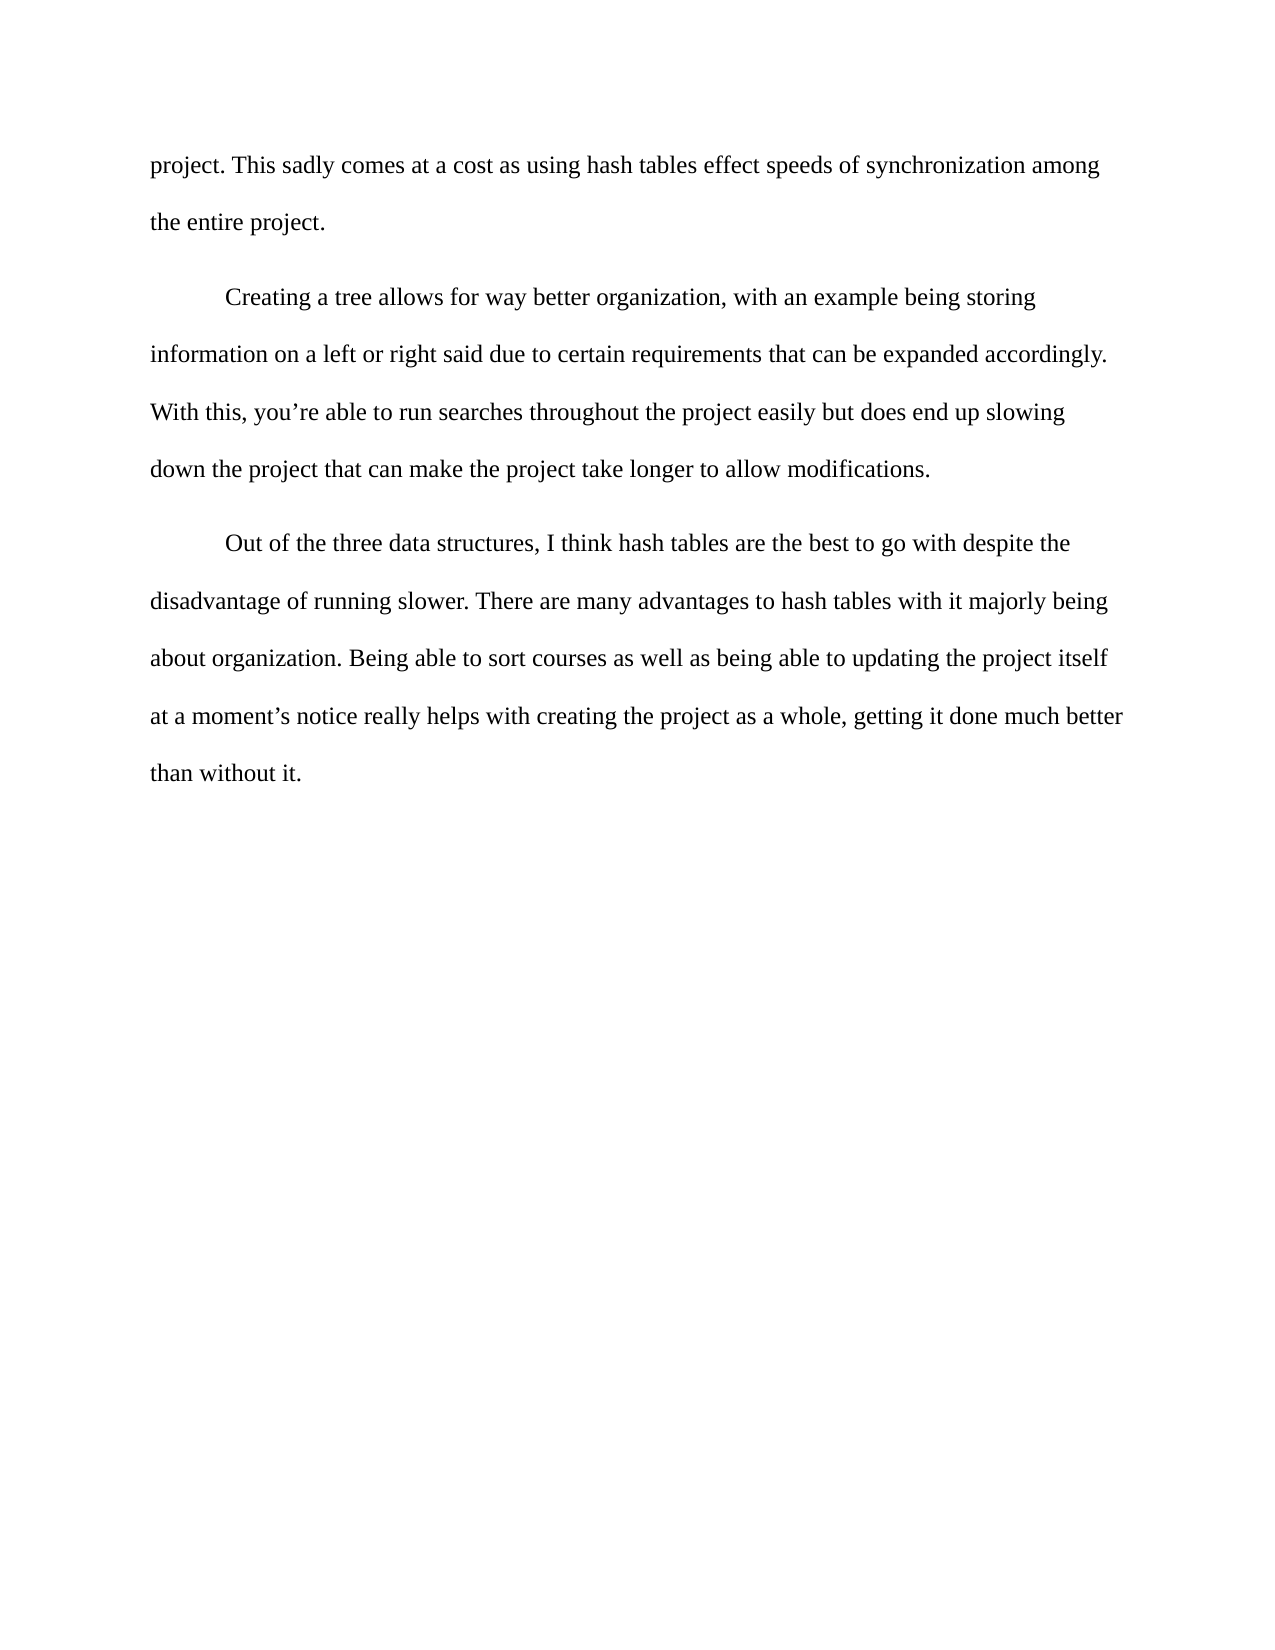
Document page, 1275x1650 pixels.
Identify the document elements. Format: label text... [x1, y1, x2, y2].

text Creating a tree allows for way better organization, with an example being storing information on a left or right said due to certain requirements that can be expanded accordingly. With this, you’re able to run searches throughout the project easily but does end up slowing down the project that can make the project take longer to allow modifications. [150, 282, 1125, 483]
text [150, 150, 1125, 236]
text Out of the three data structures, I think hash tables are the best to go with despite the disadvantage of running slower. There are many advantages to hash tables with it majorly being about organization. Being able to sort courses as well as being able to updating the project itself at a moment’s notice really helps with creating the project as a whole, getting it done much better than without it. [150, 528, 1125, 787]
